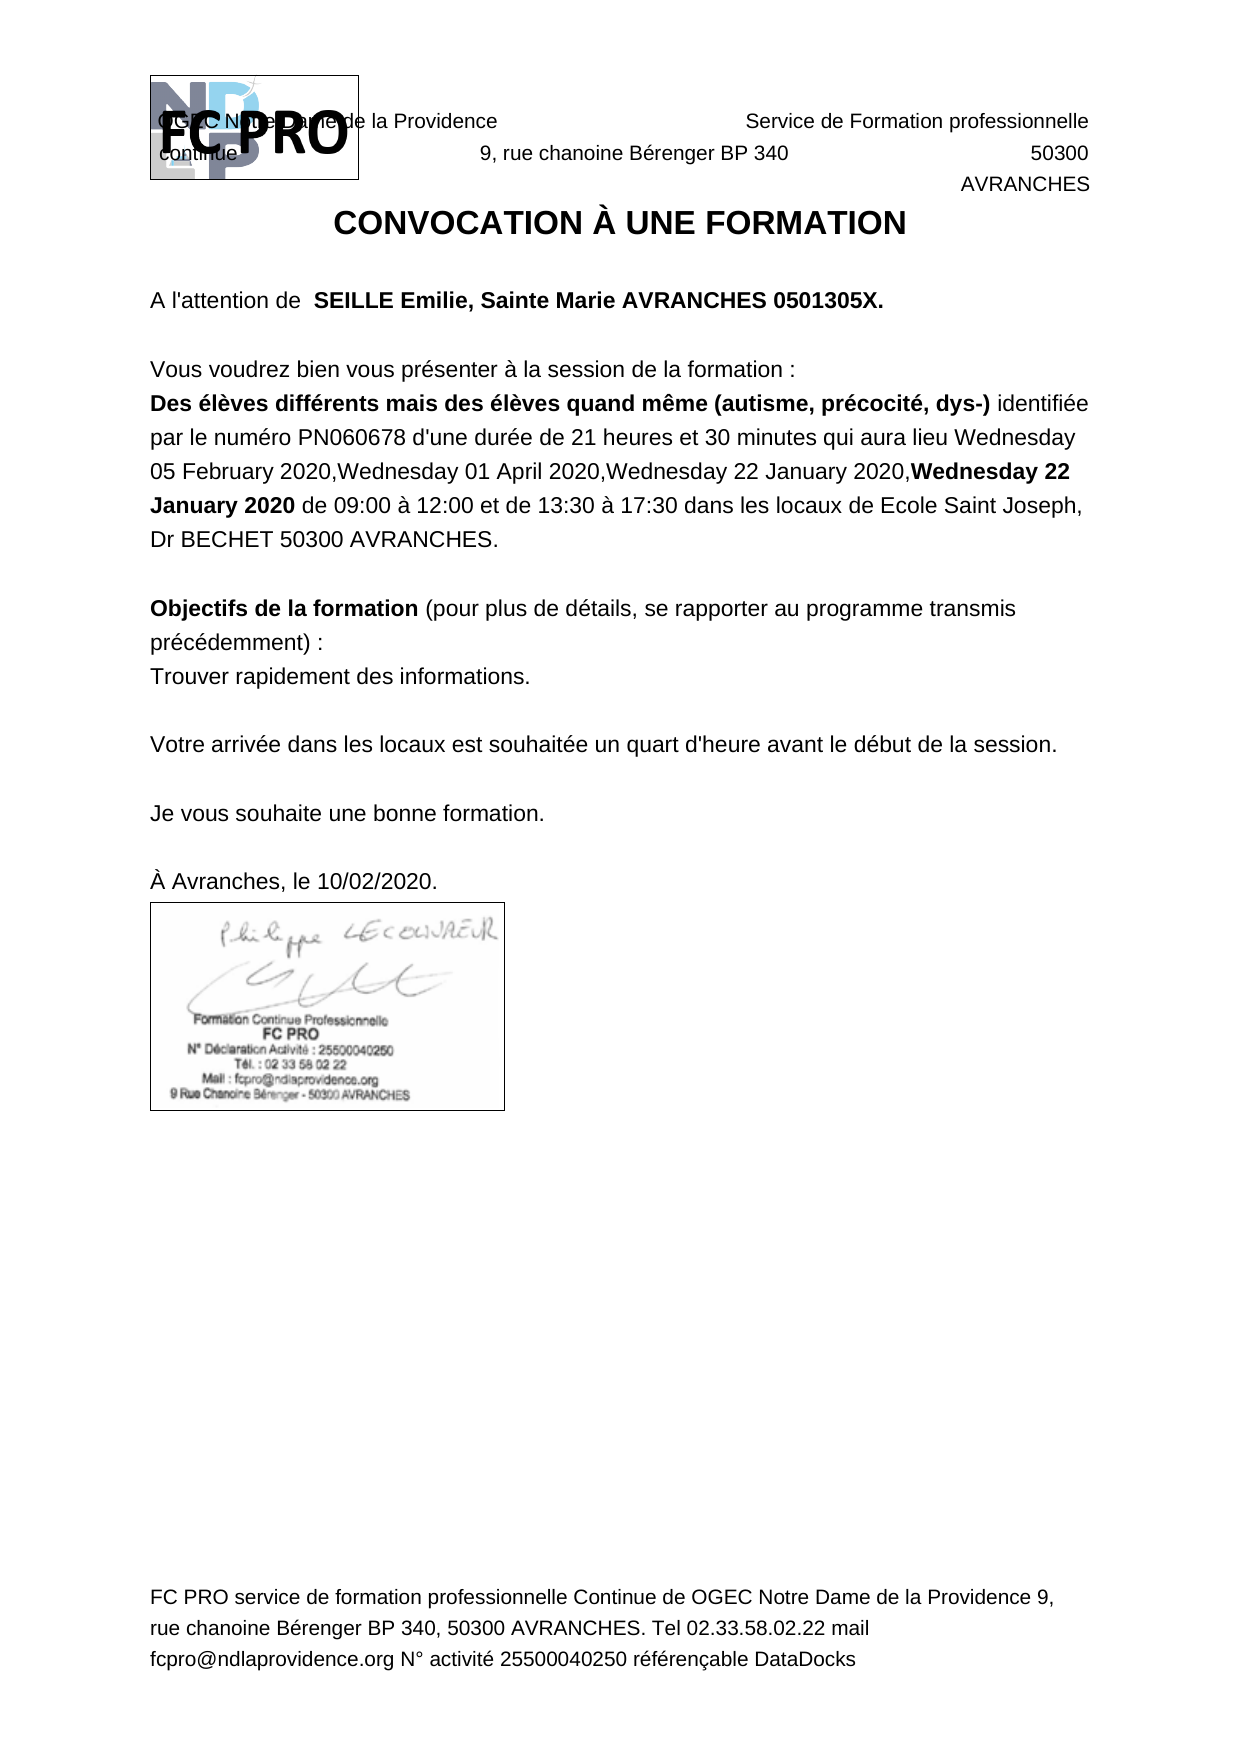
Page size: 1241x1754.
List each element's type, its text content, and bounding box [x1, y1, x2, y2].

text A l'attention de SEILLE Emilie, Sainte Marie AVRANCHES 0501305X.Vous voudrez bien vous présenter à la session de la formation :Des élèves différents mais des élèves quand même (autisme, précocité, dys-) identifiée par le numéro PN060678 d'une durée de 21 heures et 30 minutes qui aura lieu Wednesday 05 February 2020,Wednesday 01 April 2020,Wednesday 22 January 2020,Wednesday 22 January 2020 de 09:00 à 12:00 et de 13:30 à 17:30 dans les locaux de Ecole Saint Joseph, Dr BECHET 50300 AVRANCHES.Objectifs de la formation (pour plus de détails, se rapporter au programme transmis précédemment) :Trouver rapidement des informations.Votre arrivée dans les locaux est souhaitée un quart d'heure avant le début de la session.Je vous souhaite une bonne formation.À Avranches, le 10/02/2020. [150, 253, 1090, 1111]
picture [151, 76, 358, 179]
picture [151, 903, 504, 1110]
text CONVOCATION À UNE FORMATION [150, 203, 1090, 242]
